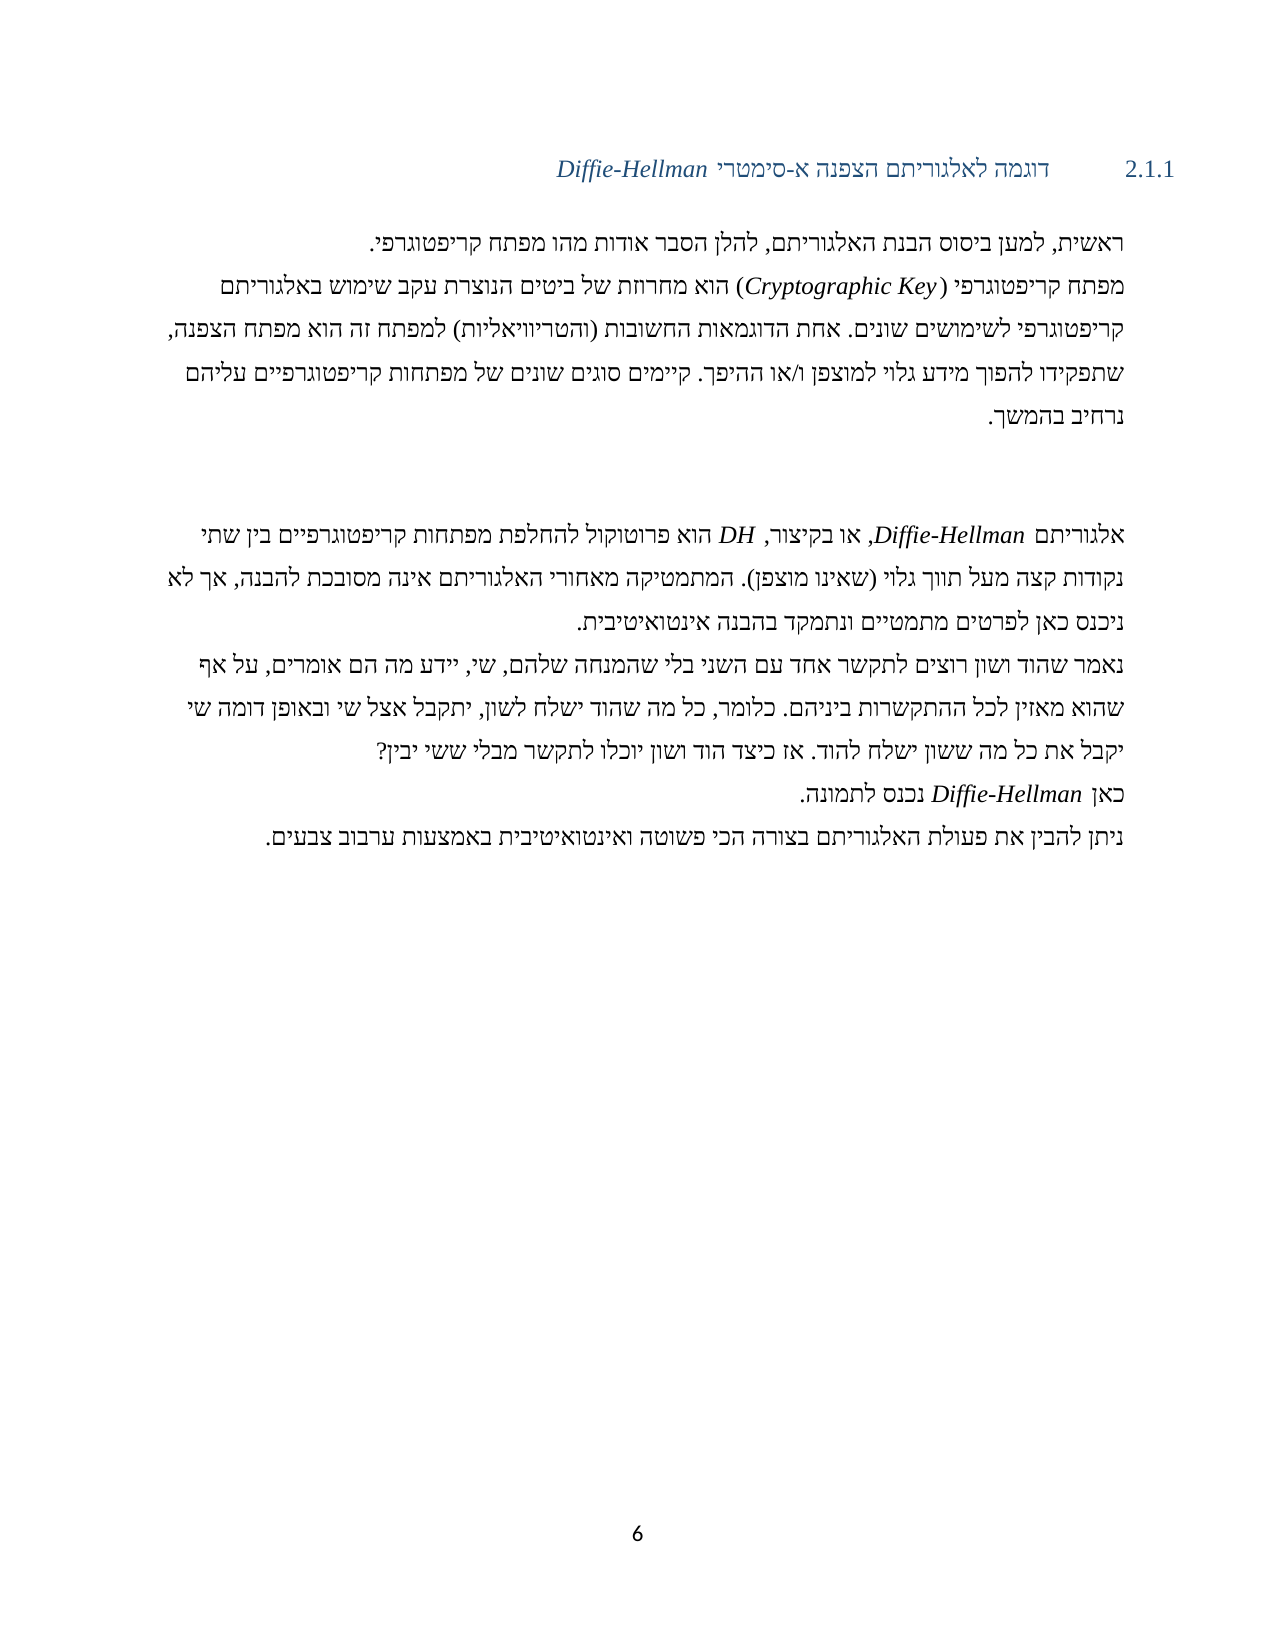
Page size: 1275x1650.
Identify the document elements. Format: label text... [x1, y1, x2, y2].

text ראשית, למען ביסוס הבנת האלגוריתם, להלן הסבר אודות מהו מפתח קריפטוגרפי. מפתח קריפטוגרפי (Cryptographic Key) הוא מחרוזת של ביטים הנוצרת עקב שימוש באלגוריתם קריפטוגרפי לשימושים שונים. אחת הדוגמאות החשובות (והטריוויאליות) למפתח זה הוא מפתח הצפנה, שתפקידו להפוך מידע גלוי למוצפן ו/או ההיפך. קיימים סוגים שונים של מפתחות קריפטוגרפיים עליהם נרחיב בהמשך. [150, 185, 1125, 429]
text אלגוריתם Diffie-Hellman, או בקיצור, DH הוא פרוטוקול להחלפת מפתחות קריפטוגרפיים בין שתי נקודות קצה מעל תווך גלוי (שאינו מוצפן). המתמטיקה מאחורי האלגוריתם אינה מסובכת להבנה, אך לא ניכנס כאן לפרטים מתמטיים ונתמקד בהבנה אינטואיטיבית. נאמר שהוד ושון רוצים לתקשר אחד עם השני בלי שהמנחה שלהם, שי, יידע מה הם אומרים, על אף שהוא מאזין לכל ההתקשרות ביניהם. כלומר, כל מה שהוד ישלח לשון, יתקבל אצל שי ובאופן דומה שי יקבל את כל מה ששון ישלח להוד. אז כיצד הוד ושון יוכלו לתקשר מבלי ששי יבין? כאן Diffie-Hellman נכנס לתמונה. ניתן להבין את פעולת האלגוריתם בצורה הכי פשוטה ואינטואיטיבית באמצעות ערבוב צבעים. [150, 520, 1125, 851]
subtitle דוגמה לאלגוריתם הצפנה א-סימטרי Diffie-Hellman [150, 154, 1125, 183]
